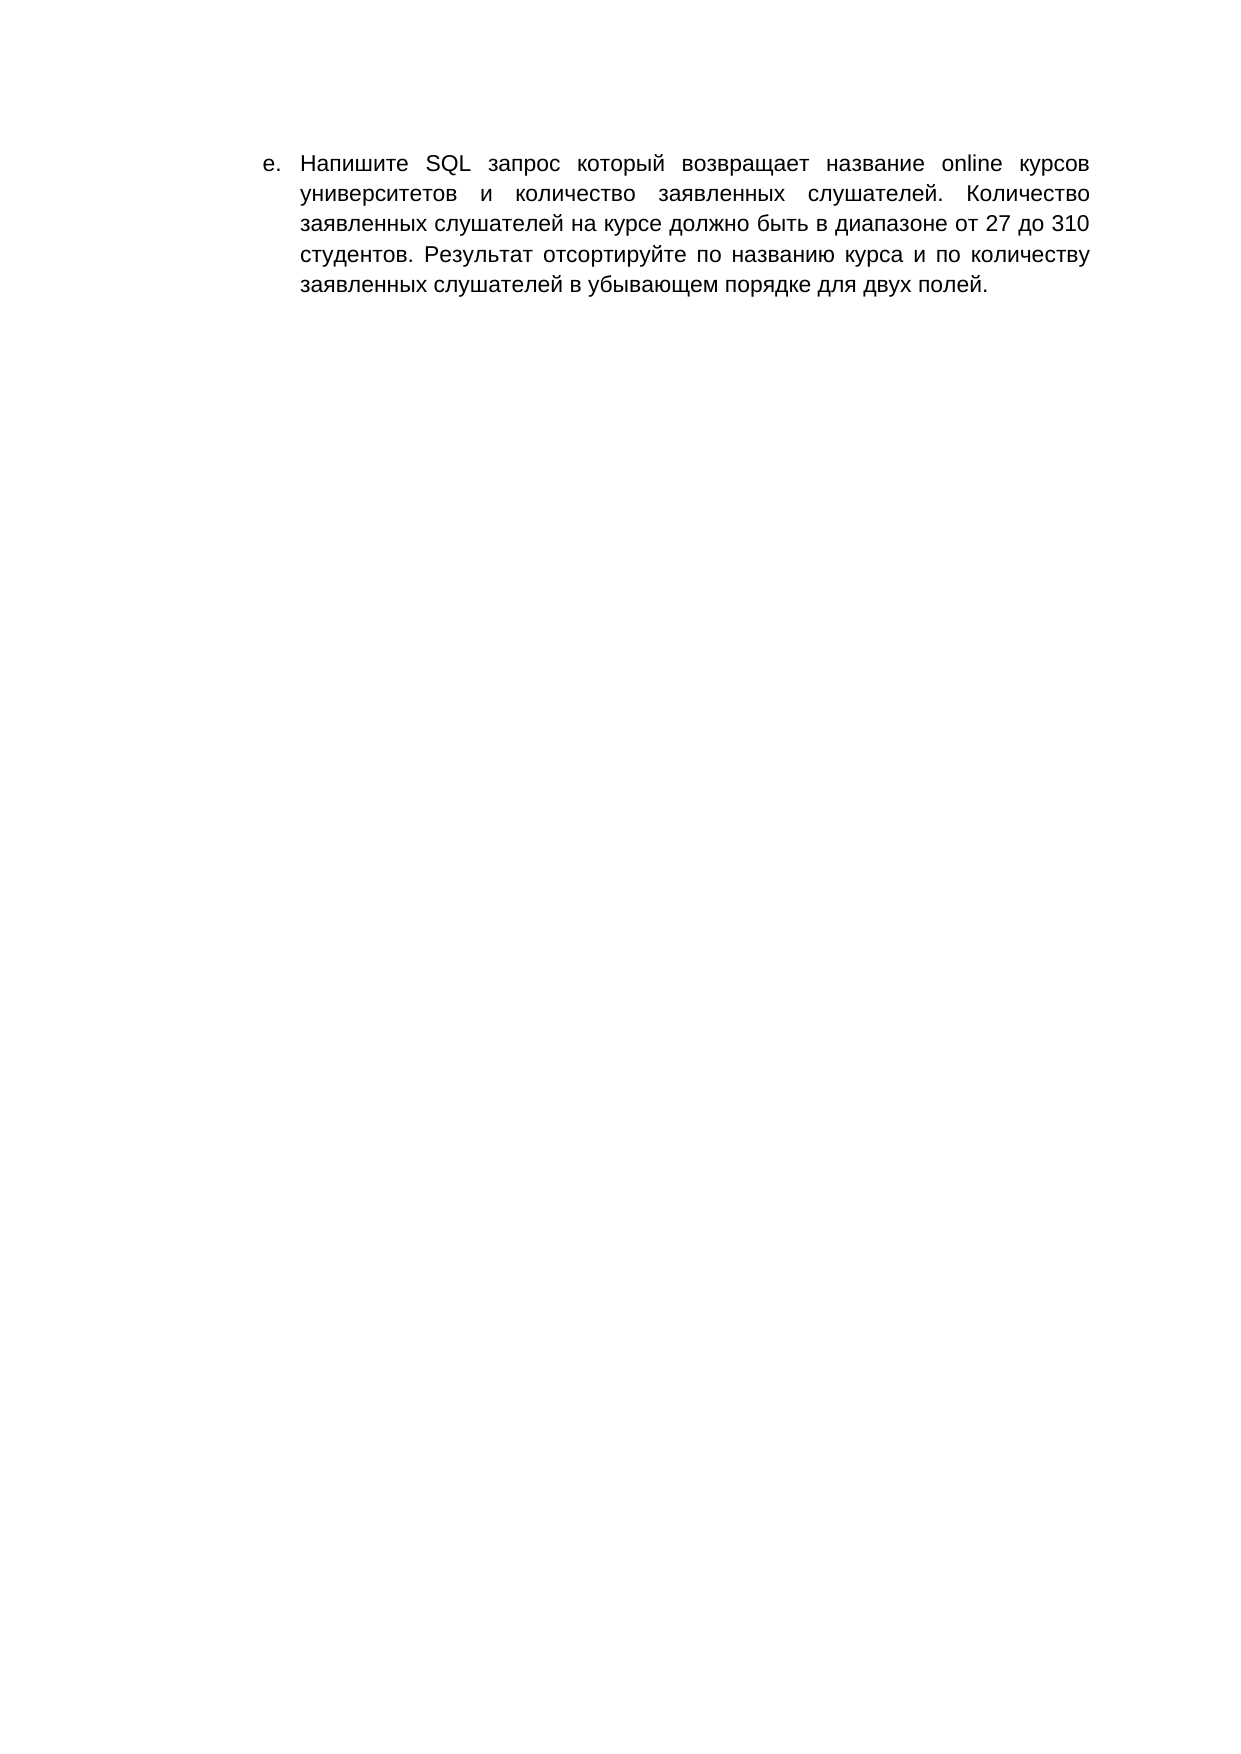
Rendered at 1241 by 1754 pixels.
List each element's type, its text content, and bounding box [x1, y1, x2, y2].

list Напишите SQL запрос который возвращает название online курсов университетов и количество заявленных слушателей. Количество заявленных слушателей на курсе должно быть в диапазоне от 27 до 310 студентов. Результат отсортируйте по названию курса и по количеству заявленных слушателей в убывающем порядке для двух полей. [262, 150, 1090, 297]
